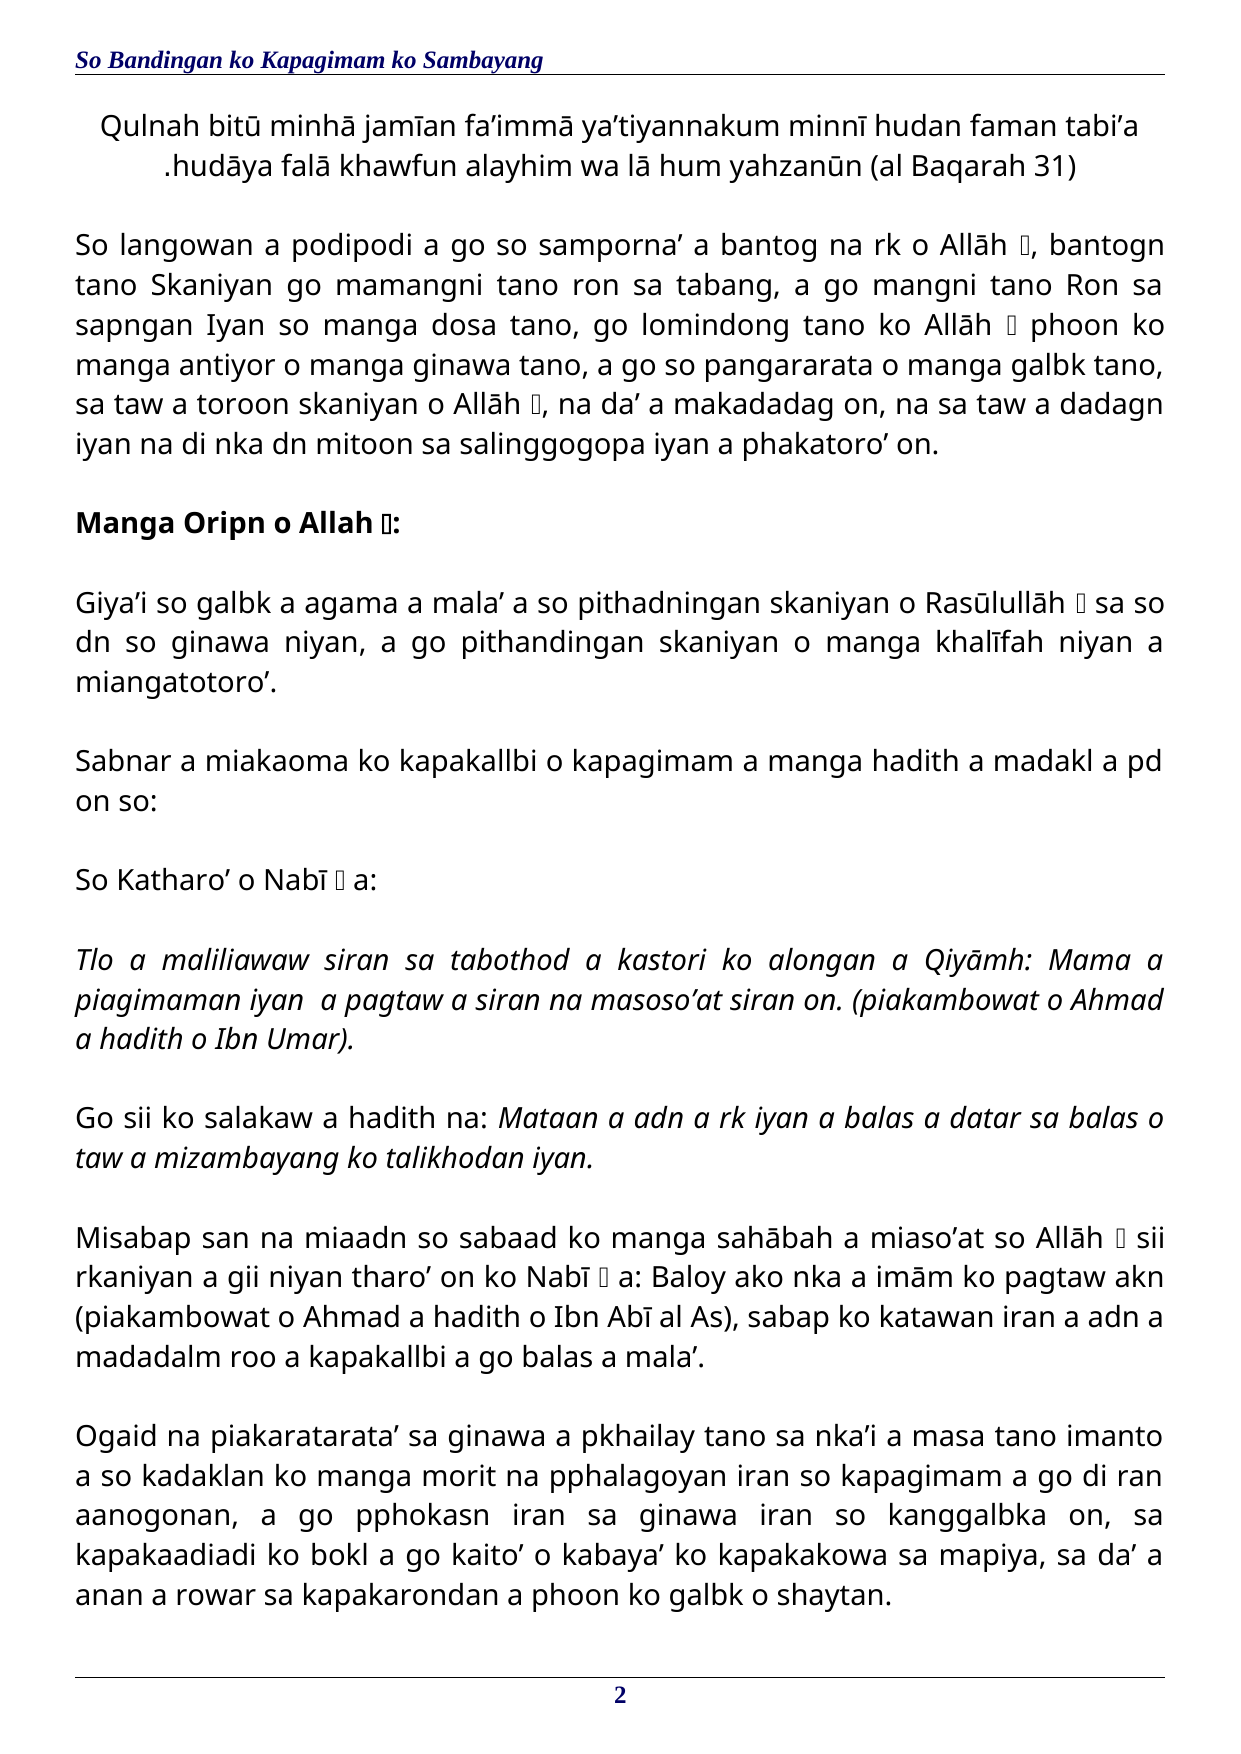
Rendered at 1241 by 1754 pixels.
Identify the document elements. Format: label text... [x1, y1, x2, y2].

text Qulnah bitū minhā jamīan fa’immā ya’tiyannakum minnī hudan faman tabi’a hudāya falā khawfun alayhim wa lā hum yahzanūn (al Baqarah 31). [75, 106, 1165, 185]
text Manga Oripn o Allah : [75, 502, 1165, 542]
text Sabnar a miakaoma ko kapakallbi o kapagimam a manga hadith a madakl a pd on so: [75, 741, 1165, 820]
text Tlo a maliliawaw siran sa tabothod a kastori ko alongan a Qiyāmh: Mama a piagimaman iyan a pagtaw a siran na masoso’at siran on. (piakambowat o Ahmad a hadith o Ibn Umar). [75, 939, 1165, 1058]
text Ogaid na piakaratarata’ sa ginawa a pkhailay tano sa nka’i a masa tano imanto a so kadaklan ko manga morit na pphalagoyan iran so kapagimam a go di ran aanogonan, a go pphokasn iran sa ginawa iran so kanggalbka on, sa kapakaadiadi ko bokl a go kaito’ o kabaya’ ko kapakakowa sa mapiya, sa da’ a anan a rowar sa kapakarondan a phoon ko galbk o shaytan. [75, 1415, 1165, 1614]
text Giya’i so galbk a agama a mala’ a so pithadningan skaniyan o Rasūlullāh sa so dn so ginawa niyan, a go pithandingan skaniyan o manga khalīfah niyan a miangatotoro’. [75, 582, 1165, 701]
text So Katharo’ o Nabī a: [75, 860, 1165, 899]
text So langowan a podipodi a go so samporna’ a bantog na rk o Allāh , bantogn tano Skaniyan go mamangni tano ron sa tabang, a go mangni tano Ron sa sapngan Iyan so manga dosa tano, go lomindong tano ko Allāh phoon ko manga antiyor o manga ginawa tano, a go so pangararata o manga galbk tano, sa taw a toroon skaniyan o Allāh , na da’ a makadadag on, na sa taw a dadagn iyan na di nka dn mitoon sa salinggogopa iyan a phakatoro’ on. [75, 225, 1165, 463]
text Go sii ko salakaw a hadith na: Mataan a adn a rk iyan a balas a datar sa balas o taw a mizambayang ko talikhodan iyan. [75, 1098, 1165, 1177]
text Misabap san na miaadn so sabaad ko manga sahābah a miaso’at so Allāh sii rkaniyan a gii niyan tharo’ on ko Nabī a: Baloy ako nka a imām ko pagtaw akn (piakambowat o Ahmad a hadith o Ibn Abī al As), sabap ko katawan iran a adn a madadalm roo a kapakallbi a go balas a mala’. [75, 1217, 1165, 1376]
